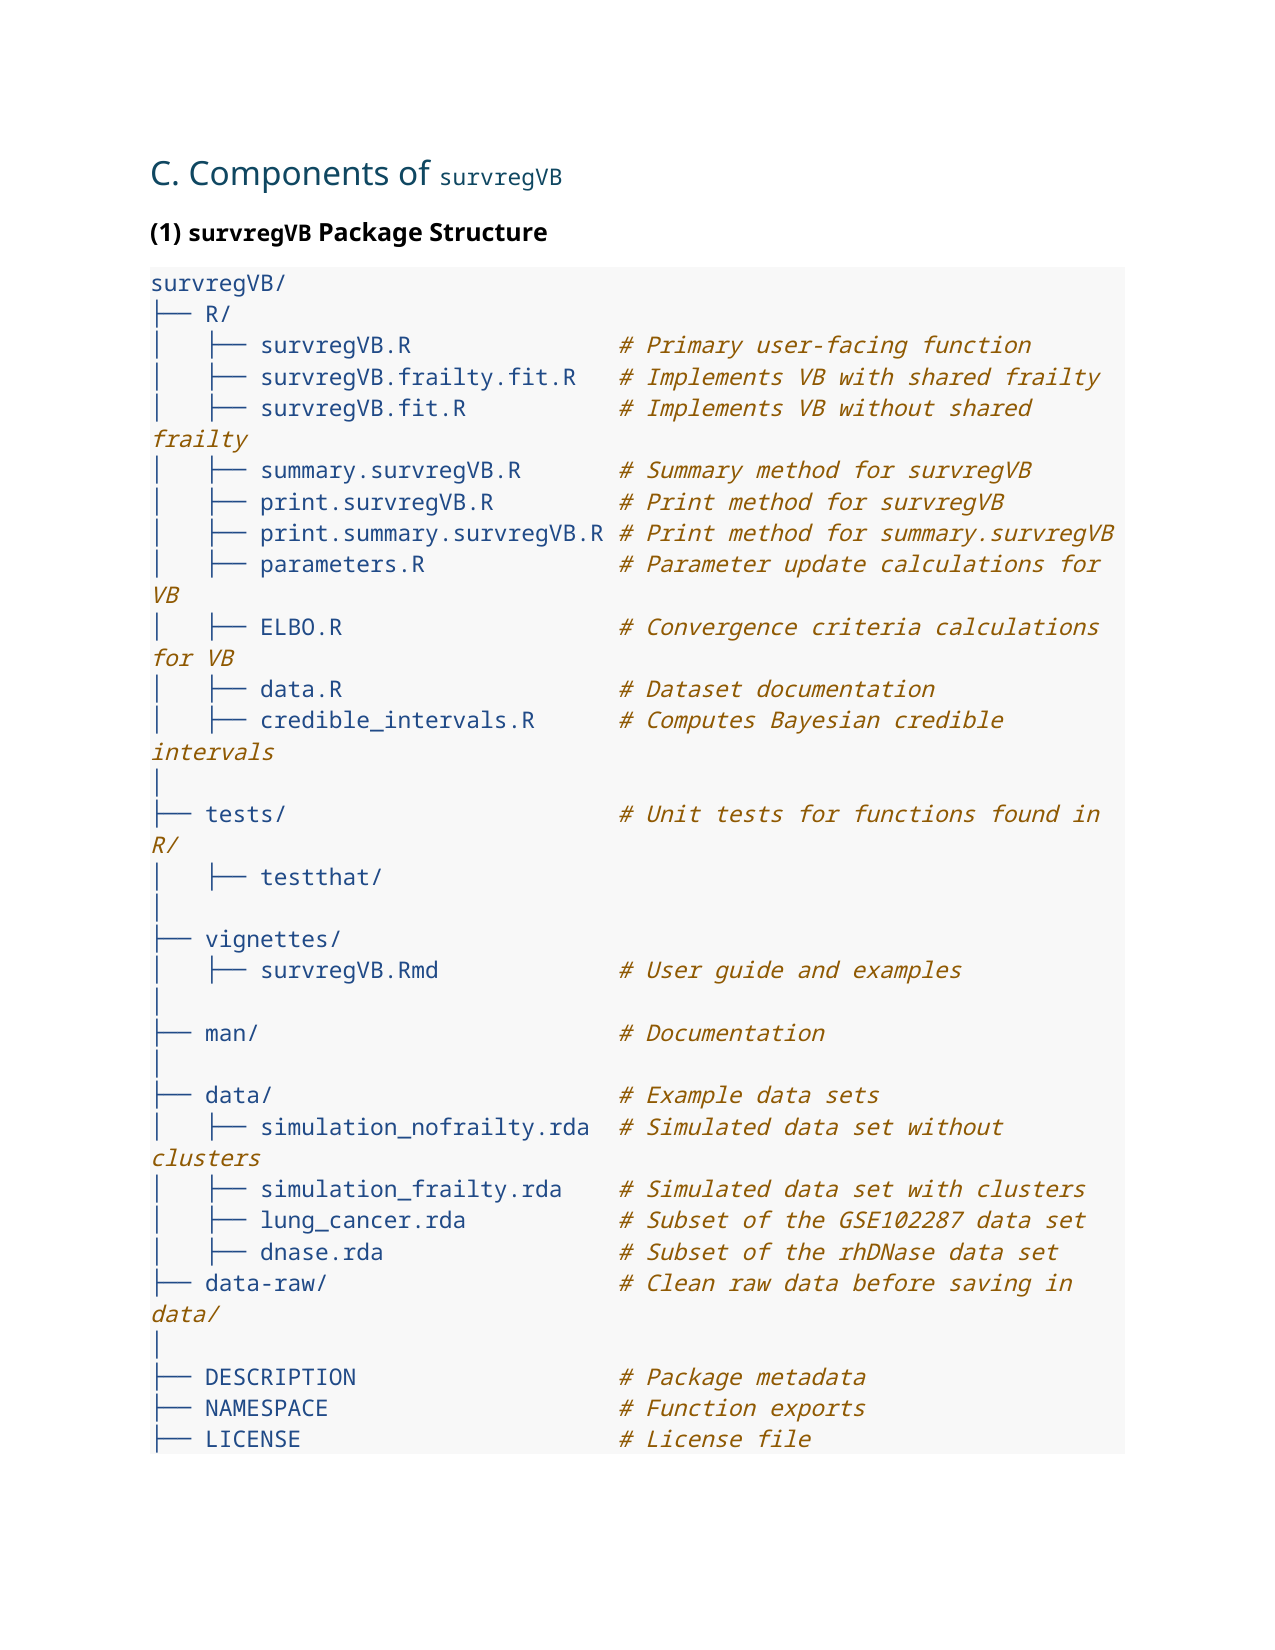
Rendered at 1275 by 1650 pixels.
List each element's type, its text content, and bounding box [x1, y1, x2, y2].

subtitle C. Components of survregVB [150, 150, 1125, 195]
text (1) survregVB Package Structure [150, 214, 1125, 248]
